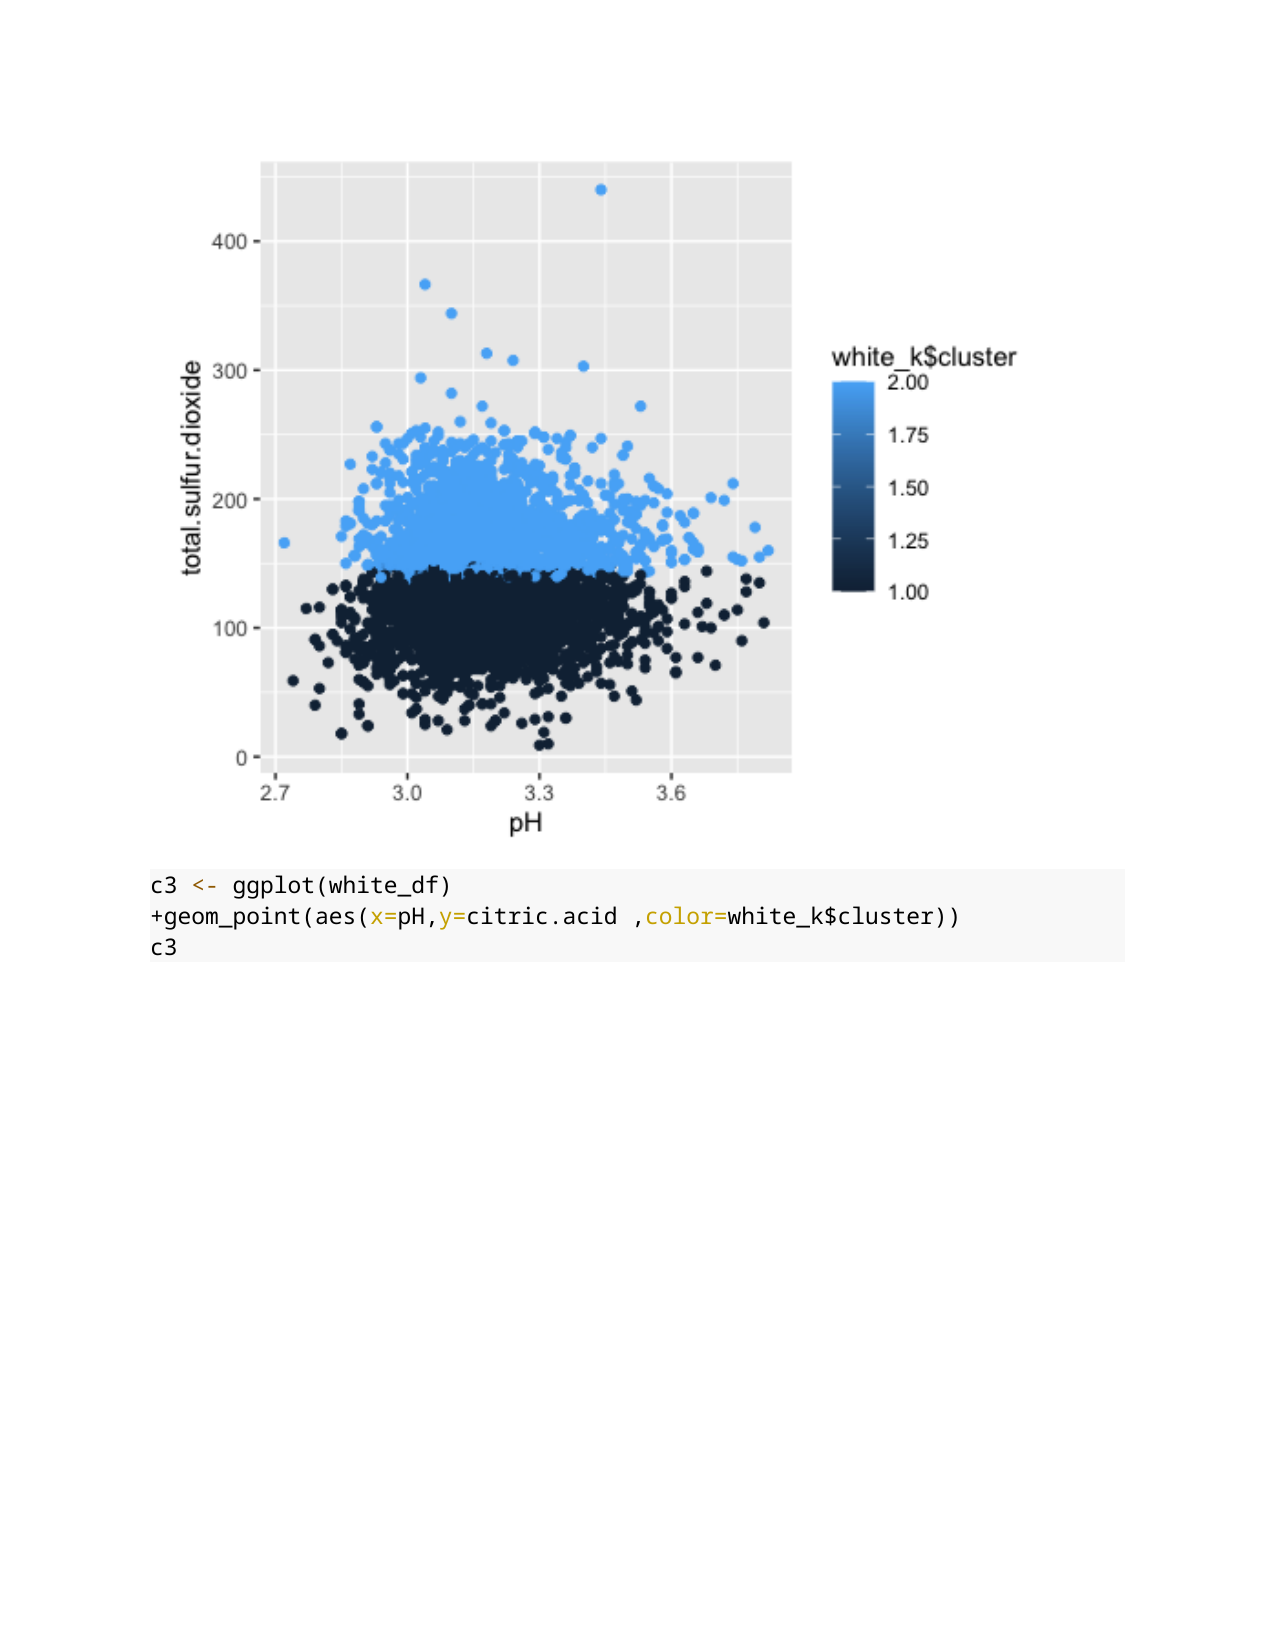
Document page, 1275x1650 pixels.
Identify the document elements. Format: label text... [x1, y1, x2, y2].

picture [168, 150, 1044, 850]
text c3 <- ggplot(white_df)+geom_point(aes(x=pH,y=citric.acid ,color=white_k$cluster)) c3 [177, 869, 1125, 962]
